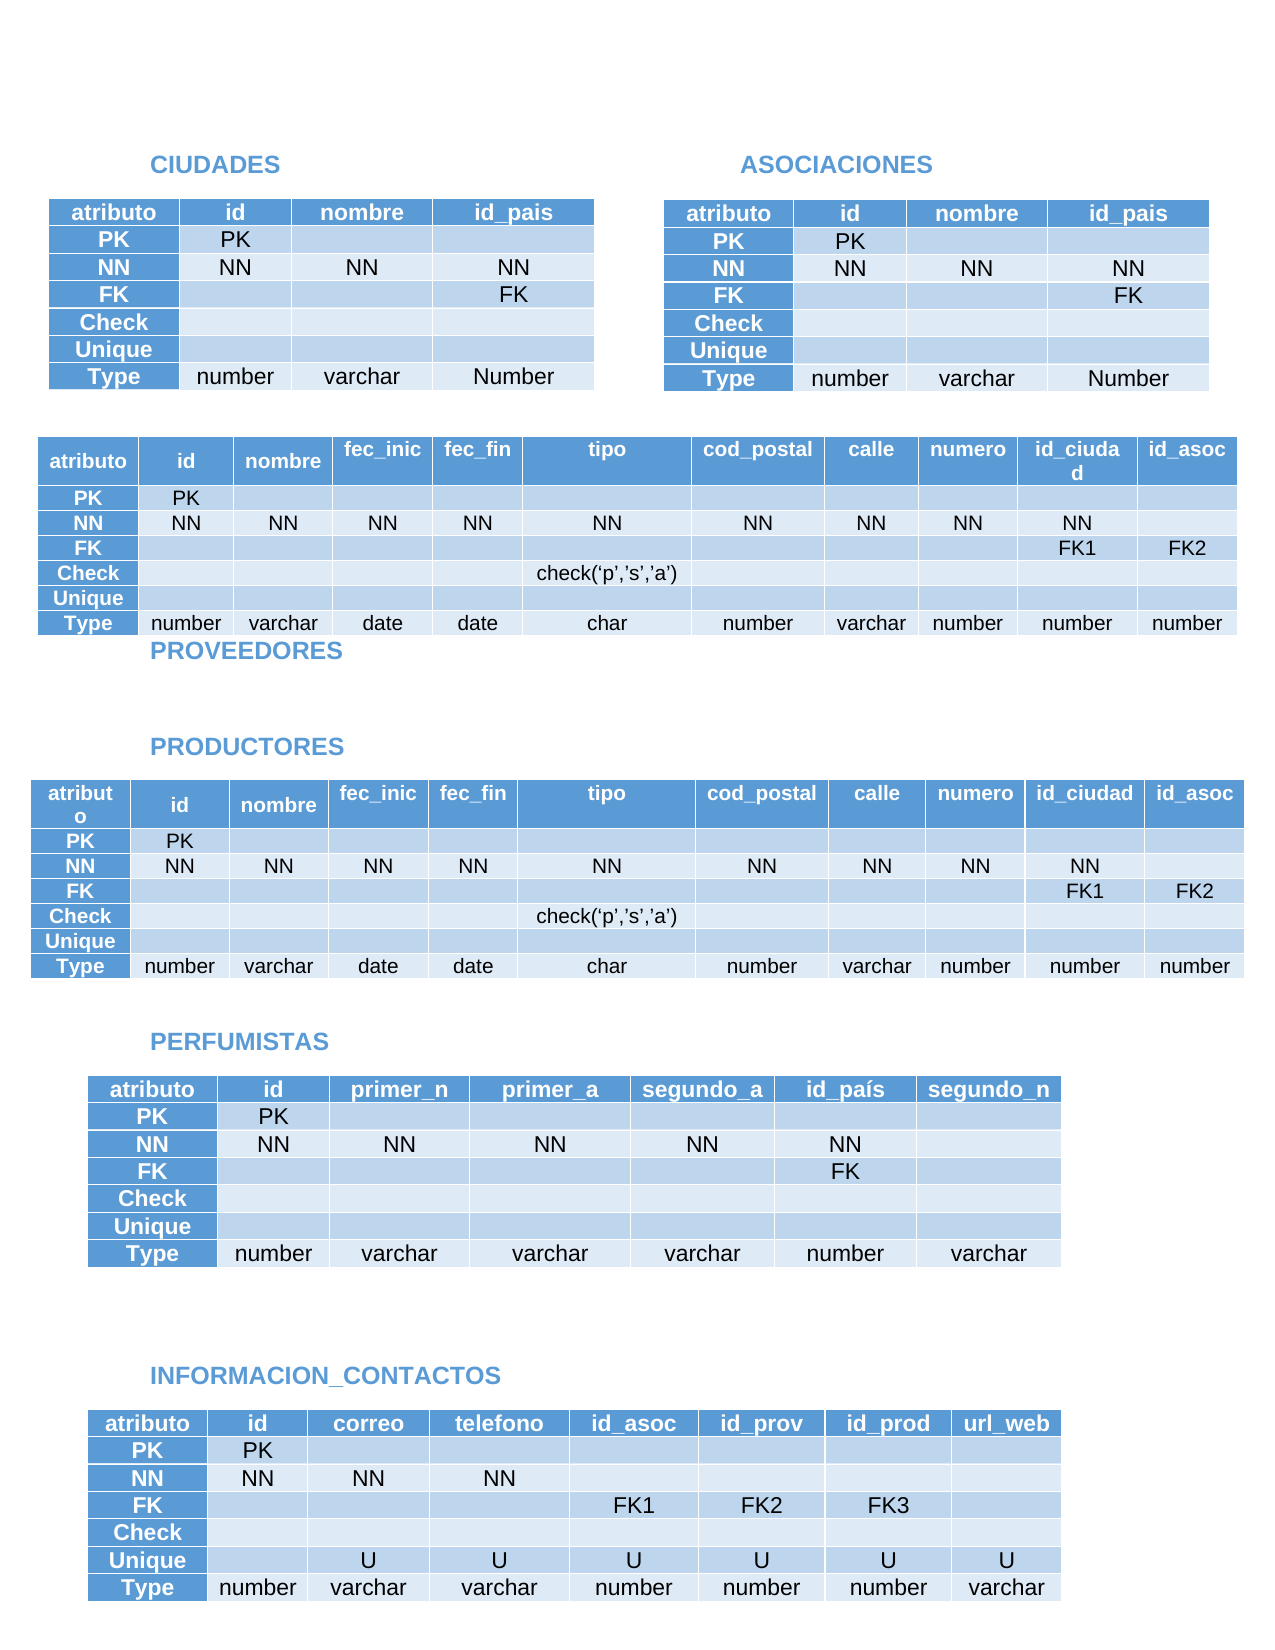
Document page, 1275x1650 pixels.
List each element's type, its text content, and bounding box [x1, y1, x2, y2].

table_header fec_inic [329, 780, 428, 828]
table_cell number [1018, 611, 1137, 635]
table_cell [470, 1158, 630, 1184]
table_cell Check [88, 1519, 207, 1546]
table_cell U [308, 1547, 429, 1573]
table_cell [1138, 511, 1237, 535]
table_cell U [699, 1547, 824, 1573]
table_header id_prod [826, 1410, 951, 1436]
table_cell FK [38, 536, 138, 560]
table_cell [1145, 829, 1244, 853]
table_cell [825, 561, 918, 585]
table_cell [699, 1519, 824, 1546]
table_cell [825, 486, 918, 510]
table_cell U [570, 1547, 698, 1573]
table_cell [952, 1437, 1061, 1463]
table_header atributo [664, 200, 793, 227]
table_cell [829, 929, 925, 953]
table_header cod_postal [692, 437, 824, 485]
table_cell PK [218, 1103, 329, 1129]
table_cell number [1138, 611, 1237, 635]
table_cell NN [1026, 854, 1144, 878]
table_cell [230, 829, 328, 853]
table_cell FK3 [826, 1492, 951, 1518]
table_header primer_n [330, 1076, 469, 1102]
table_header nombre [907, 200, 1047, 227]
table_cell [1018, 561, 1137, 585]
table_cell [1026, 929, 1144, 953]
table_header tipo [518, 780, 695, 828]
table_cell number [775, 1240, 916, 1267]
table_header id_asoc [570, 1410, 698, 1436]
table_cell [825, 536, 918, 560]
text INFORMACION_CONTACTOS [150, 1361, 1125, 1390]
table_header id_país [775, 1076, 916, 1102]
table_cell NN [775, 1131, 916, 1157]
table_cell [775, 1185, 916, 1212]
table_cell [917, 1131, 1061, 1157]
table_header numero [926, 780, 1024, 828]
table_cell varchar [952, 1574, 1061, 1601]
table_cell [292, 336, 432, 362]
table_cell [631, 1213, 774, 1239]
table_cell [180, 336, 291, 362]
table_header segundo_n [917, 1076, 1061, 1102]
table_cell [292, 281, 432, 307]
table_cell [917, 1213, 1061, 1239]
table_cell [308, 1492, 429, 1518]
table_cell [1018, 586, 1137, 610]
table_cell FK [1048, 283, 1209, 309]
table_cell [631, 1185, 774, 1212]
table_cell [470, 1103, 630, 1129]
table_header id_ciudad [1018, 437, 1137, 485]
table_cell [1026, 829, 1144, 853]
table_cell number [926, 954, 1024, 978]
table_cell NN [180, 254, 291, 280]
table_cell [218, 1158, 329, 1184]
table_cell date [433, 611, 522, 635]
table_cell [433, 226, 594, 253]
table_cell [234, 486, 332, 510]
table_header id [218, 1076, 329, 1102]
table_cell number [139, 611, 233, 635]
table_cell FK2 [1145, 879, 1244, 903]
table_cell FK [775, 1158, 916, 1184]
table_cell U [952, 1547, 1061, 1573]
table_cell Unique [31, 929, 130, 953]
table_cell number [180, 363, 291, 389]
table_cell [919, 586, 1017, 610]
table_header fec_inic [333, 437, 432, 485]
table_cell [429, 879, 517, 903]
table_cell NN [794, 255, 906, 281]
table_cell [308, 1519, 429, 1546]
table_cell Type [31, 954, 130, 978]
table_cell FK2 [699, 1492, 824, 1518]
table_header correo [308, 1410, 429, 1436]
table_cell NN [829, 854, 925, 878]
table_cell [333, 536, 432, 560]
table_header telefono [430, 1410, 569, 1436]
table_cell char [523, 611, 691, 635]
table_cell FK2 [1138, 536, 1237, 560]
table_cell NN [230, 854, 328, 878]
table_cell PK [180, 226, 291, 253]
table_header id [794, 200, 906, 227]
table_cell [470, 1185, 630, 1212]
table_cell number [919, 611, 1017, 635]
table_cell NN [1048, 255, 1209, 281]
table_cell [926, 879, 1024, 903]
text CIUDADES ASOCIACIONES [150, 150, 1125, 179]
table_cell [330, 1103, 469, 1129]
table_cell [696, 829, 828, 853]
table_cell varchar [917, 1240, 1061, 1267]
table_cell Type [88, 1240, 217, 1267]
text PRODUCTORES [150, 732, 1125, 760]
table_cell [330, 1213, 469, 1239]
table_cell [1048, 228, 1209, 254]
table_cell [926, 929, 1024, 953]
table_cell PK [664, 228, 793, 254]
table_cell [696, 929, 828, 953]
table_cell NN [664, 255, 793, 281]
table_cell [919, 536, 1017, 560]
table_cell [333, 486, 432, 510]
table_header nombre [292, 199, 432, 225]
table_cell [230, 904, 328, 928]
table_cell [926, 904, 1024, 928]
table_cell [433, 309, 594, 335]
table_header nombre [234, 437, 332, 485]
table_cell [692, 561, 824, 585]
table_cell [826, 1437, 951, 1463]
table_cell [234, 586, 332, 610]
table_cell [794, 283, 906, 309]
table_cell PK [131, 829, 229, 853]
table_cell [631, 1158, 774, 1184]
table_cell NN [330, 1131, 469, 1157]
table_cell [631, 1103, 774, 1129]
table_header atributo [88, 1076, 217, 1102]
table_cell Number [1048, 365, 1209, 391]
table_cell NN [523, 511, 691, 535]
table_cell [952, 1519, 1061, 1546]
table_cell [523, 486, 691, 510]
table_cell NN [518, 854, 695, 878]
table_cell [518, 929, 695, 953]
table_cell [333, 586, 432, 610]
table_cell [433, 561, 522, 585]
table_cell NN [139, 511, 233, 535]
table_cell [131, 904, 229, 928]
table_cell [1138, 486, 1237, 510]
text PROVEEDORES [150, 636, 1125, 665]
table_cell [1145, 854, 1244, 878]
table_cell [917, 1158, 1061, 1184]
table_cell [919, 561, 1017, 585]
table_cell varchar [230, 954, 328, 978]
table_cell [430, 1492, 569, 1518]
table_header primer_a [470, 1076, 630, 1102]
table_cell [692, 536, 824, 560]
table_header id_pais [433, 199, 594, 225]
table_cell [826, 1465, 951, 1491]
table_header atributo [49, 199, 179, 225]
table_cell [523, 586, 691, 610]
table_cell number [1026, 954, 1144, 978]
table_cell [518, 829, 695, 853]
table_header atributo [88, 1410, 207, 1436]
table_cell varchar [234, 611, 332, 635]
table_cell date [429, 954, 517, 978]
table_cell [1018, 486, 1137, 510]
table_cell [926, 829, 1024, 853]
table_cell date [333, 611, 432, 635]
table_cell [952, 1465, 1061, 1491]
table_cell [692, 486, 824, 510]
table_cell [826, 1519, 951, 1546]
table_cell number [570, 1574, 698, 1601]
table_cell number [1145, 954, 1244, 978]
table_cell number [218, 1240, 329, 1267]
table_cell [1048, 337, 1209, 363]
table_cell [208, 1519, 307, 1546]
table_cell [1138, 561, 1237, 585]
table_cell NN [234, 511, 332, 535]
table_cell [1048, 310, 1209, 336]
table_cell NN [49, 254, 179, 280]
table_cell NN [88, 1465, 207, 1491]
table_cell NN [31, 854, 130, 878]
table_cell Type [49, 363, 179, 389]
table_cell [139, 561, 233, 585]
table_cell [699, 1465, 824, 1491]
table_header fec_fin [433, 437, 522, 485]
table_cell [180, 281, 291, 307]
table_header segundo_a [631, 1076, 774, 1102]
table_cell Type [88, 1574, 207, 1601]
table_cell [570, 1437, 698, 1463]
table_header url_web [952, 1410, 1061, 1436]
table_cell [692, 586, 824, 610]
table_cell [570, 1465, 698, 1491]
table_cell varchar [825, 611, 918, 635]
table_cell [1026, 904, 1144, 928]
table_cell PK [139, 486, 233, 510]
table_cell [131, 929, 229, 953]
table_header tipo [523, 437, 691, 485]
table_cell [775, 1213, 916, 1239]
table_cell [218, 1185, 329, 1212]
table_cell [699, 1437, 824, 1463]
table_cell [208, 1492, 307, 1518]
table_cell FK1 [1026, 879, 1144, 903]
table_cell NN [825, 511, 918, 535]
table_cell [696, 879, 828, 903]
table_cell [433, 486, 522, 510]
table_header id_ciudad [1026, 780, 1144, 828]
table_cell Unique [38, 586, 138, 610]
table_cell FK1 [570, 1492, 698, 1518]
table_cell check(‘p’,’s’,’a’) [523, 561, 691, 585]
table_cell [330, 1158, 469, 1184]
table_header id [208, 1410, 307, 1436]
table_cell Check [664, 310, 793, 336]
table_cell [696, 904, 828, 928]
table_cell [829, 829, 925, 853]
table_cell NN [429, 854, 517, 878]
table_cell [433, 336, 594, 362]
table_cell NN [292, 254, 432, 280]
table_cell [139, 536, 233, 560]
table_cell [570, 1519, 698, 1546]
text PERFUMISTAS [150, 1027, 1125, 1056]
table_cell varchar [631, 1240, 774, 1267]
table_cell number [794, 365, 906, 391]
table_cell number [696, 954, 828, 978]
table_cell FK [88, 1158, 217, 1184]
table_header atributo [38, 437, 138, 485]
table_cell PK [208, 1437, 307, 1463]
table_cell varchar [907, 365, 1047, 391]
table_cell [523, 536, 691, 560]
table_cell [433, 536, 522, 560]
table_cell PK [31, 829, 130, 853]
table_cell [907, 283, 1047, 309]
table_cell [907, 228, 1047, 254]
table_cell Unique [88, 1547, 207, 1573]
table_cell NN [907, 255, 1047, 281]
table_header calle [829, 780, 925, 828]
table_cell Unique [88, 1213, 217, 1239]
table_cell [518, 879, 695, 903]
table_cell NN [926, 854, 1024, 878]
table_cell [429, 904, 517, 928]
table_cell varchar [292, 363, 432, 389]
table_cell varchar [829, 954, 925, 978]
table_cell NN [88, 1131, 217, 1157]
table_cell number [208, 1574, 307, 1601]
table_cell [1145, 904, 1244, 928]
table_cell [433, 586, 522, 610]
table_cell NN [433, 511, 522, 535]
table_cell NN [470, 1131, 630, 1157]
table_cell [829, 879, 925, 903]
table_cell NN [430, 1465, 569, 1491]
table_cell number [131, 954, 229, 978]
table_cell number [826, 1574, 951, 1601]
table_cell [429, 929, 517, 953]
table_cell [917, 1185, 1061, 1212]
table_cell U [430, 1547, 569, 1573]
table_cell [139, 586, 233, 610]
table_cell [794, 337, 906, 363]
table_cell NN [329, 854, 428, 878]
table_cell [794, 310, 906, 336]
table_cell [430, 1519, 569, 1546]
table_cell [329, 904, 428, 928]
table_cell NN [631, 1131, 774, 1157]
table_cell [775, 1103, 916, 1129]
table_header id_pais [1048, 200, 1209, 227]
table_header cod_postal [696, 780, 828, 828]
table_cell [218, 1213, 329, 1239]
table_header id [139, 437, 233, 485]
table_cell [825, 586, 918, 610]
table_header id [180, 199, 291, 225]
table_cell [329, 879, 428, 903]
table_cell PK [88, 1103, 217, 1129]
table_cell varchar [430, 1574, 569, 1601]
table_cell [333, 561, 432, 585]
table_cell Check [49, 309, 179, 335]
table_cell NN [308, 1465, 429, 1491]
table_cell FK1 [1018, 536, 1137, 560]
table_header numero [919, 437, 1017, 485]
table_cell [230, 879, 328, 903]
table_cell [131, 879, 229, 903]
table_cell [234, 536, 332, 560]
table_cell PK [794, 228, 906, 254]
table_cell [952, 1492, 1061, 1518]
table_cell FK [664, 283, 793, 309]
table_cell Unique [664, 337, 793, 363]
table_cell Type [664, 365, 793, 391]
table_header id_asoc [1138, 437, 1237, 485]
table_cell PK [49, 226, 179, 253]
table_cell number [692, 611, 824, 635]
table_cell Unique [49, 336, 179, 362]
table_cell Check [31, 904, 130, 928]
table_cell [919, 486, 1017, 510]
table_cell varchar [308, 1574, 429, 1601]
table_cell [180, 309, 291, 335]
table_header fec_fin [429, 780, 517, 828]
table_cell [308, 1437, 429, 1463]
table_cell [1145, 929, 1244, 953]
table_cell [230, 929, 328, 953]
table_cell Check [88, 1185, 217, 1212]
table_cell varchar [470, 1240, 630, 1267]
table_cell U [826, 1547, 951, 1573]
table_cell NN [38, 511, 138, 535]
table_cell [329, 829, 428, 853]
table_cell [917, 1103, 1061, 1129]
table_cell [470, 1213, 630, 1239]
table_cell Check [38, 561, 138, 585]
table_cell [1138, 586, 1237, 610]
table_cell [208, 1547, 307, 1573]
table_cell check(‘p’,’s’,’a’) [518, 904, 695, 928]
table_cell [907, 310, 1047, 336]
table_cell [292, 226, 432, 253]
table_header nombre [230, 780, 328, 828]
table_cell NN [696, 854, 828, 878]
table_cell NN [333, 511, 432, 535]
table_cell Type [38, 611, 138, 635]
table_cell [829, 904, 925, 928]
table_cell NN [218, 1131, 329, 1157]
table_cell [329, 929, 428, 953]
table_cell NN [919, 511, 1017, 535]
table_header atributo [31, 780, 130, 828]
table_cell [429, 829, 517, 853]
table_cell [292, 309, 432, 335]
table_cell PK [88, 1437, 207, 1463]
table_header id [131, 780, 229, 828]
table_cell varchar [330, 1240, 469, 1267]
table_cell [430, 1437, 569, 1463]
table_cell char [518, 954, 695, 978]
table_cell number [699, 1574, 824, 1601]
table_cell PK [38, 486, 138, 510]
table_cell [234, 561, 332, 585]
table_cell FK [88, 1492, 207, 1518]
table_cell FK [433, 281, 594, 307]
table_cell NN [433, 254, 594, 280]
table_cell NN [692, 511, 824, 535]
table_header id_asoc [1145, 780, 1244, 828]
table_cell NN [1018, 511, 1137, 535]
table_header id_prov [699, 1410, 824, 1436]
table_cell NN [208, 1465, 307, 1491]
table_header calle [825, 437, 918, 485]
table_cell NN [131, 854, 229, 878]
table_cell [330, 1185, 469, 1212]
table_cell date [329, 954, 428, 978]
table_cell [907, 337, 1047, 363]
table_cell FK [49, 281, 179, 307]
table_cell FK [31, 879, 130, 903]
table_cell Number [433, 363, 594, 389]
